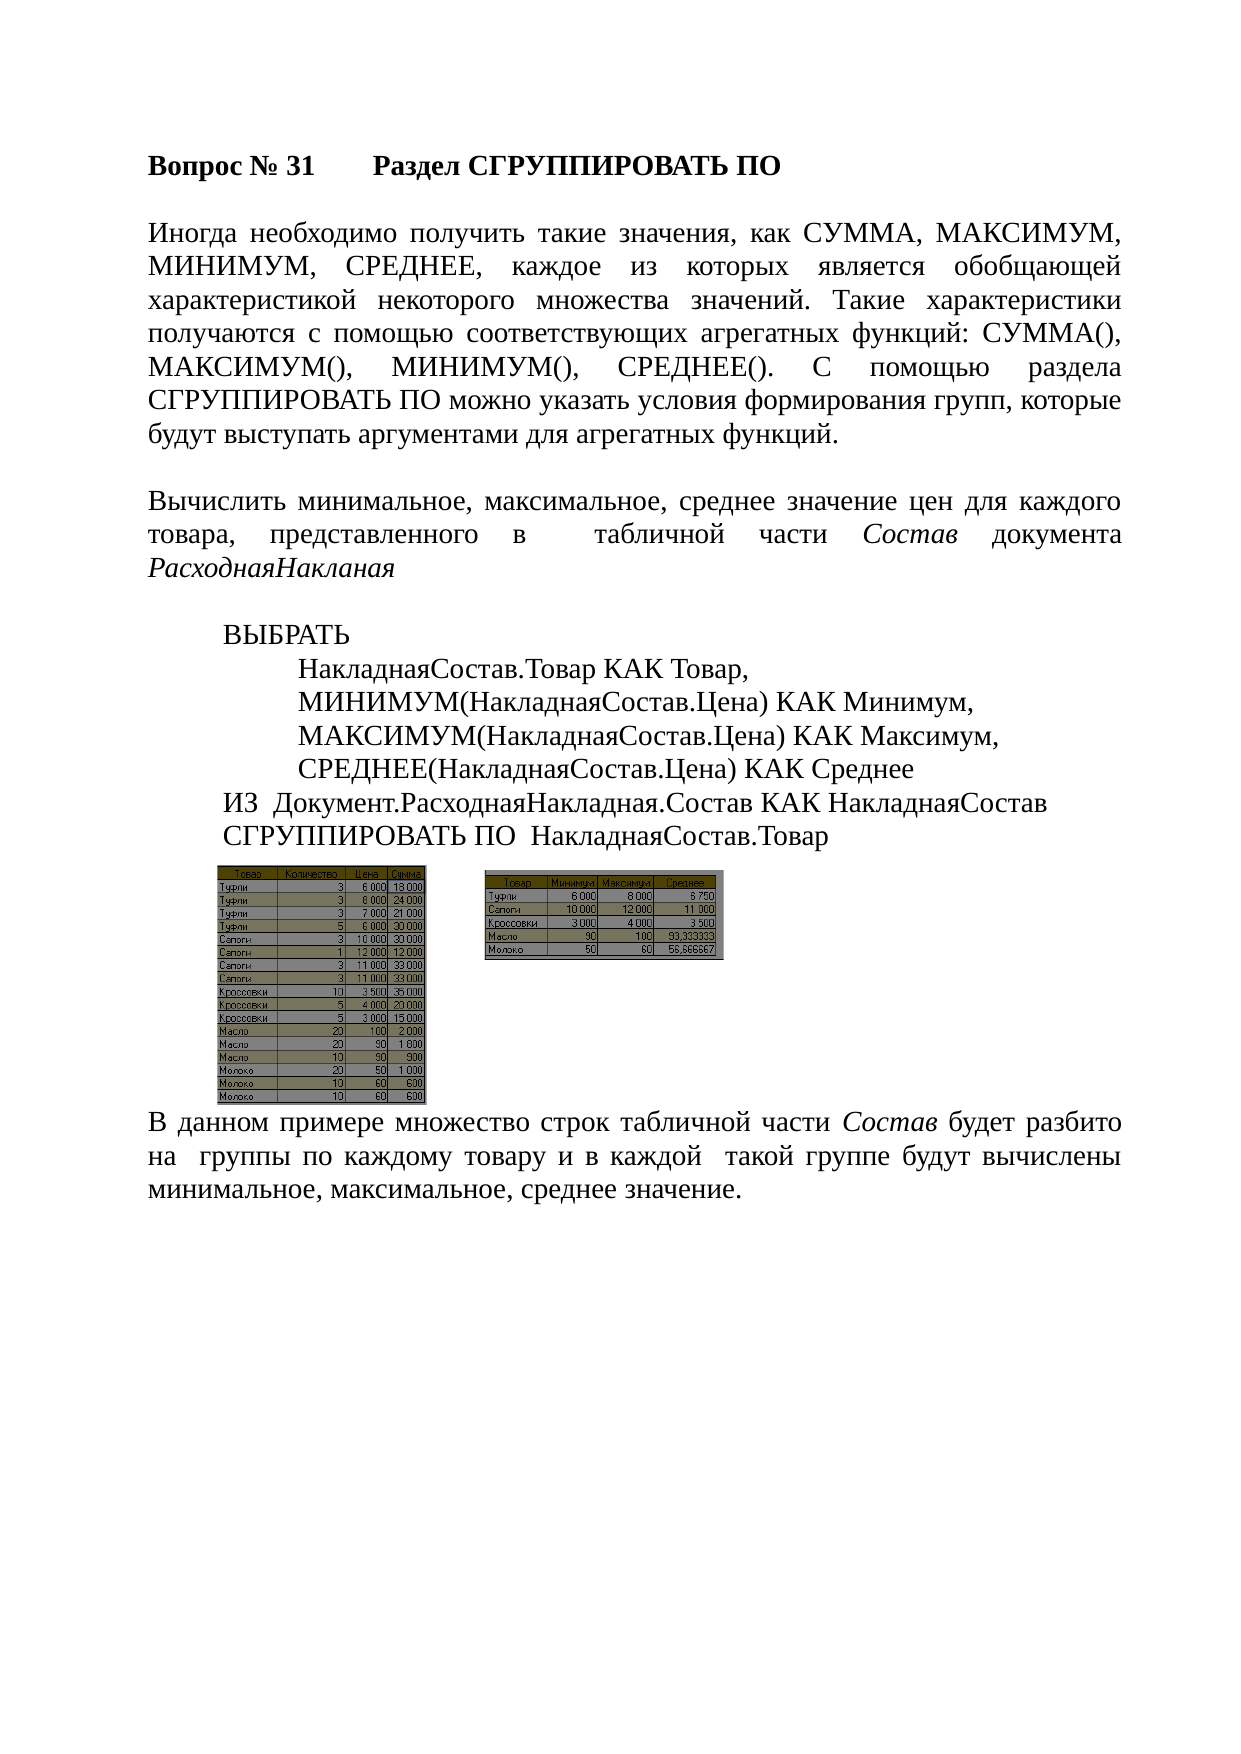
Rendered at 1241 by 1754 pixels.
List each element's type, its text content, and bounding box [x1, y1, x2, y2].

text ИЗ Документ.РасходнаяНакладная.Состав КАК НакладнаяСостав [148, 785, 1122, 818]
text СГРУППИРОВАТЬ ПО НакладнаяСостав.Товар [148, 818, 1122, 852]
text В данном примере множество строк табличной части Состав будет разбито на группы по каждому товару и в каждой такой группе будут вычислены минимальное, максимальное, среднее значение. [148, 986, 1122, 1205]
text Иногда необходимо получить такие значения, как СУММА, МАКСИМУМ, МИНИМУМ, СРЕДНЕЕ, каждое из которых является обобщающей характеристикой некоторого множества значений. Такие характеристики получаются с помощью соответствующих агрегатных функций: СУММА(), МАКСИМУМ(), МИНИМУМ(), СРЕДНЕЕ(). С помощью раздела СГРУППИРОВАТЬ ПО можно указать условия формирования групп, которые будут выступать аргументами для агрегатных функций. [148, 215, 1122, 449]
text ВЫБРАТЬ [148, 617, 1122, 651]
text СРЕДНЕЕ(НакладнаяСостав.Цена) КАК Среднее [148, 751, 1122, 785]
text Вычислить минимальное, максимальное, среднее значение цен для каждого товара, представленного в табличной части Состав документа РасходнаяНакланая [148, 483, 1122, 584]
text МАКСИМУМ(НакладнаяСостав.Цена) КАК Максимум, [148, 718, 1122, 751]
text МИНИМУМ(НакладнаяСостав.Цена) КАК Минимум, [148, 684, 1122, 718]
text НакладнаяСостав.Товар КАК Товар, [148, 651, 1122, 684]
text Вопрос № 31 Раздел СГРУППИРОВАТЬ ПО [148, 148, 1122, 181]
